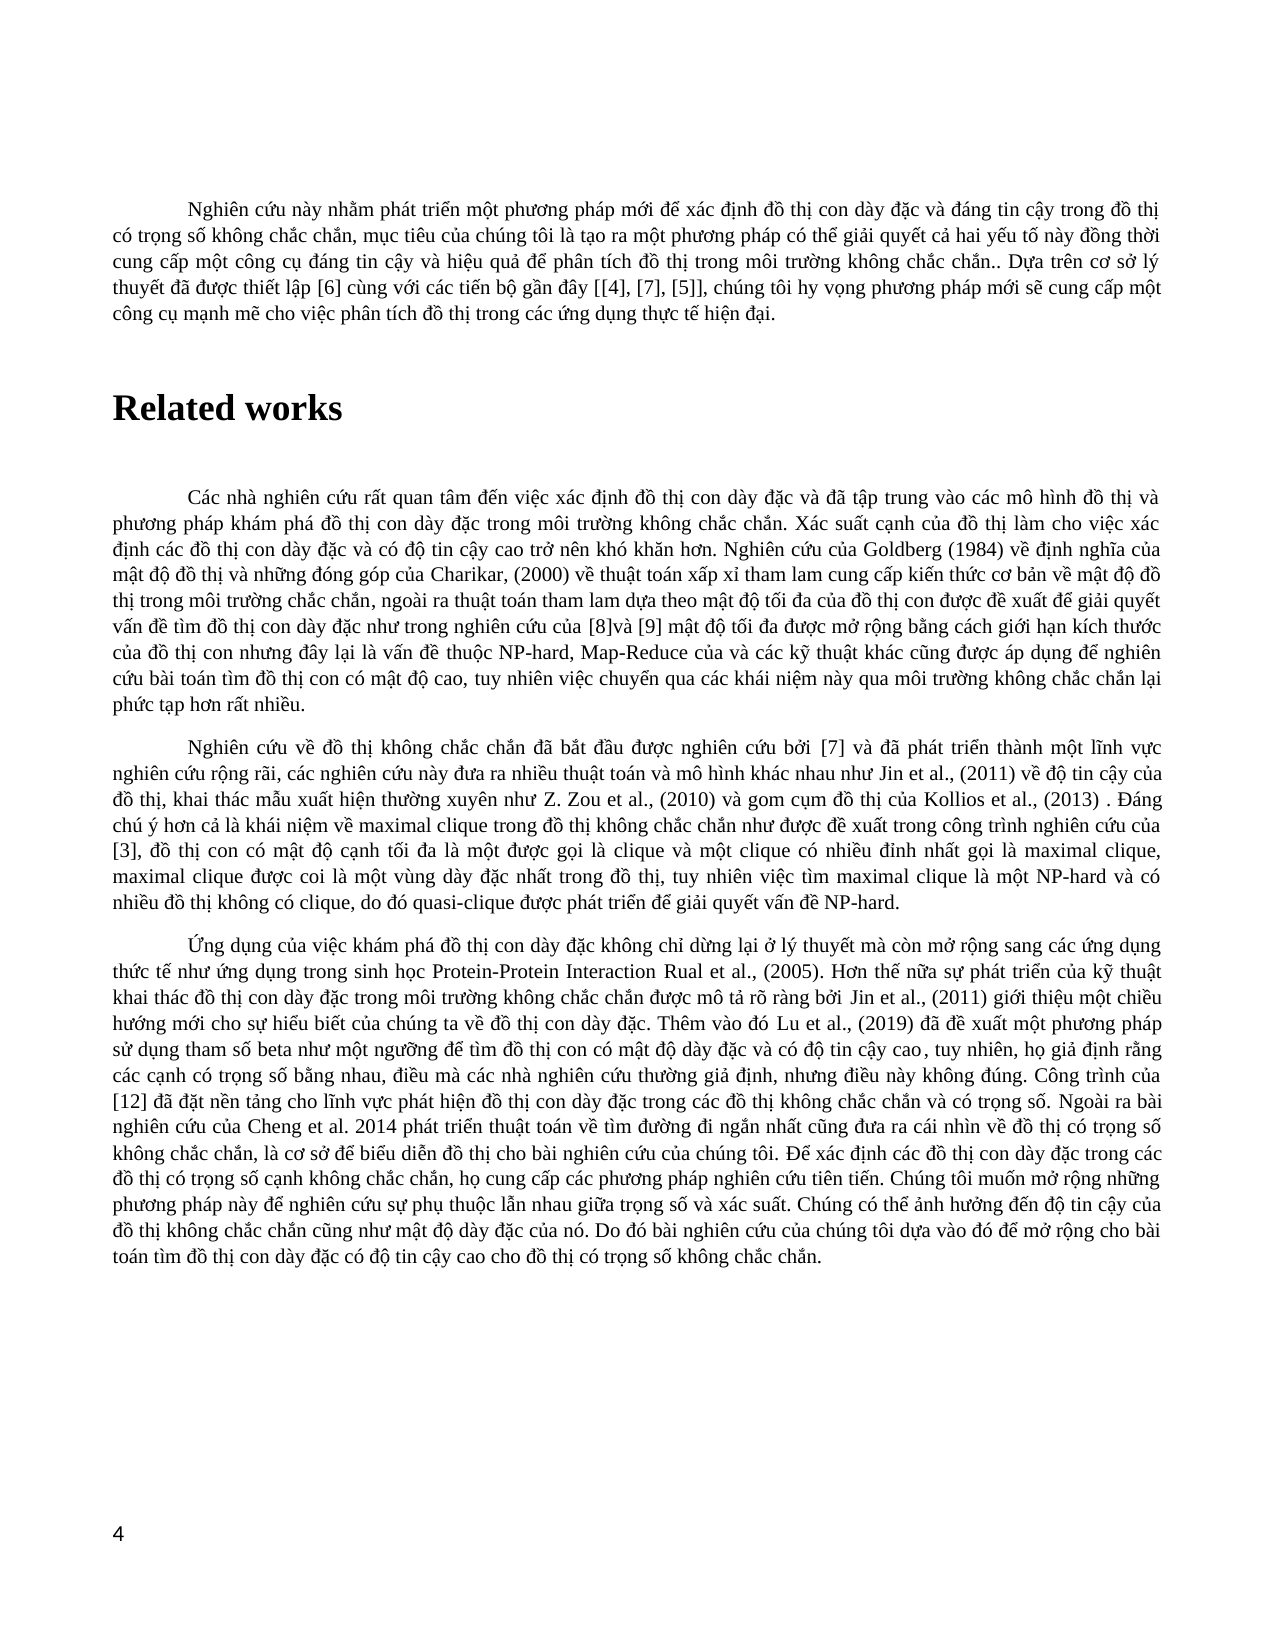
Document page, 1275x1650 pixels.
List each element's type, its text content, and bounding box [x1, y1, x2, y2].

text Nghiên cứu này nhằm phát triển một phương pháp mới để xác định đồ thị con dày đặc và đáng tin cậy trong đồ thị có trọng số không chắc chắn, mục tiêu của chúng tôi là tạo ra một phương pháp có thể giải quyết cả hai yếu tố này đồng thời cung cấp một công cụ đáng tin cậy và hiệu quả để phân tích đồ thị trong môi trường không chắc chắn.. Dựa trên cơ sở lý thuyết đã được thiết lập cùng với các tiến bộ gần đây [, , ], chúng tôi hy vọng phương pháp mới sẽ cung cấp một công cụ mạnh mẽ cho việc phân tích đồ thị trong các ứng dụng thực tế hiện đại. [112, 197, 1162, 325]
subtitle Related works [112, 386, 1162, 429]
text Các nhà nghiên cứu rất quan tâm đến việc xác định đồ thị con dày đặc và đã tập trung vào các mô hình đồ thị và phương pháp khám phá đồ thị con dày đặc trong môi trường không chắc chắn. Xác suất cạnh của đồ thị làm cho việc xác định các đồ thị con dày đặc và có độ tin cậy cao trở nên khó khăn hơn. Nghiên cứu của Goldberg (1984) về định nghĩa của mật độ đồ thị và những đóng góp của về thuật toán xấp xỉ tham lam cung cấp kiến thức cơ bản về mật độ đồ thị trong môi trường chắc chắn, ngoài ra thuật toán tham lam dựa theo mật độ tối đa của đồ thị con được đề xuất để giải quyết vấn đề tìm đồ thị con dày đặc như trong nghiên cứu của và mật độ tối đa được mở rộng bằng cách giới hạn kích thước của đồ thị con nhưng đây lại là vấn đề thuộc NP-hard, Map-Reduce của và các kỹ thuật khác cũng được áp dụng để nghiên cứu bài toán tìm đồ thị con có mật độ cao, tuy nhiên việc chuyển qua các khái niệm này qua môi trường không chắc chắn lại phức tạp hơn rất nhiều. [112, 484, 1162, 716]
text Nghiên cứu về đồ thị không chắc chắn đã bắt đầu được nghiên cứu bởi và đã phát triển thành một lĩnh vực nghiên cứu rộng rãi, các nghiên cứu này đưa ra nhiều thuật toán và mô hình khác nhau như về độ tin cậy của đồ thị, khai thác mẫu xuất hiện thường xuyên như và gom cụm đồ thị của . Đáng chú ý hơn cả là khái niệm về maximal clique trong đồ thị không chắc chắn như được đề xuất trong công trình nghiên cứu của , đồ thị con có mật độ cạnh tối đa là một được gọi là clique và một clique có nhiều đỉnh nhất gọi là maximal clique, maximal clique được coi là một vùng dày đặc nhất trong đồ thị, tuy nhiên việc tìm maximal clique là một NP-hard và có nhiều đồ thị không có clique, do đó quasi-clique được phát triển để giải quyết vấn đề NP-hard. [112, 735, 1162, 914]
text Ứng dụng của việc khám phá đồ thị con dày đặc không chỉ dừng lại ở lý thuyết mà còn mở rộng sang các ứng dụng thức tế như ứng dụng trong sinh học Protein-Protein Interaction . Hơn thế nữa sự phát triển của kỹ thuật khai thác đồ thị con dày đặc trong môi trường không chắc chắn được mô tả rõ ràng bởi giới thiệu một chiều hướng mới cho sự hiểu biết của chúng ta về đồ thị con dày đặc. Thêm vào đó đã đề xuất một phương pháp sử dụng tham số beta như một ngưỡng để tìm đồ thị con có mật độ dày đặc và có độ tin cậy cao, tuy nhiên, họ giả định rằng các cạnh có trọng số bằng nhau, điều mà các nhà nghiên cứu thường giả định, nhưng điều này không đúng. Công trình của đã đặt nền tảng cho lĩnh vực phát hiện đồ thị con dày đặc trong các đồ thị không chắc chắn và có trọng số. Ngoài ra bài nghiên cứu của phát triển thuật toán về tìm đường đi ngắn nhất cũng đưa ra cái nhìn về đồ thị có trọng số không chắc chắn, là cơ sở để biểu diễn đồ thị cho bài nghiên cứu của chúng tôi. Để xác định các đồ thị con dày đặc trong các đồ thị có trọng số cạnh không chắc chắn, họ cung cấp các phương pháp nghiên cứu tiên tiến. Chúng tôi muốn mở rộng những phương pháp này để nghiên cứu sự phụ thuộc lẫn nhau giữa trọng số và xác suất. Chúng có thể ảnh hưởng đến độ tin cậy của đồ thị không chắc chắn cũng như mật độ dày đặc của nó. Do đó bài nghiên cứu của chúng tôi dựa vào đó để mở rộng cho bài toán tìm đồ thị con dày đặc có độ tin cậy cao cho đồ thị có trọng số không chắc chắn. [112, 933, 1162, 1268]
